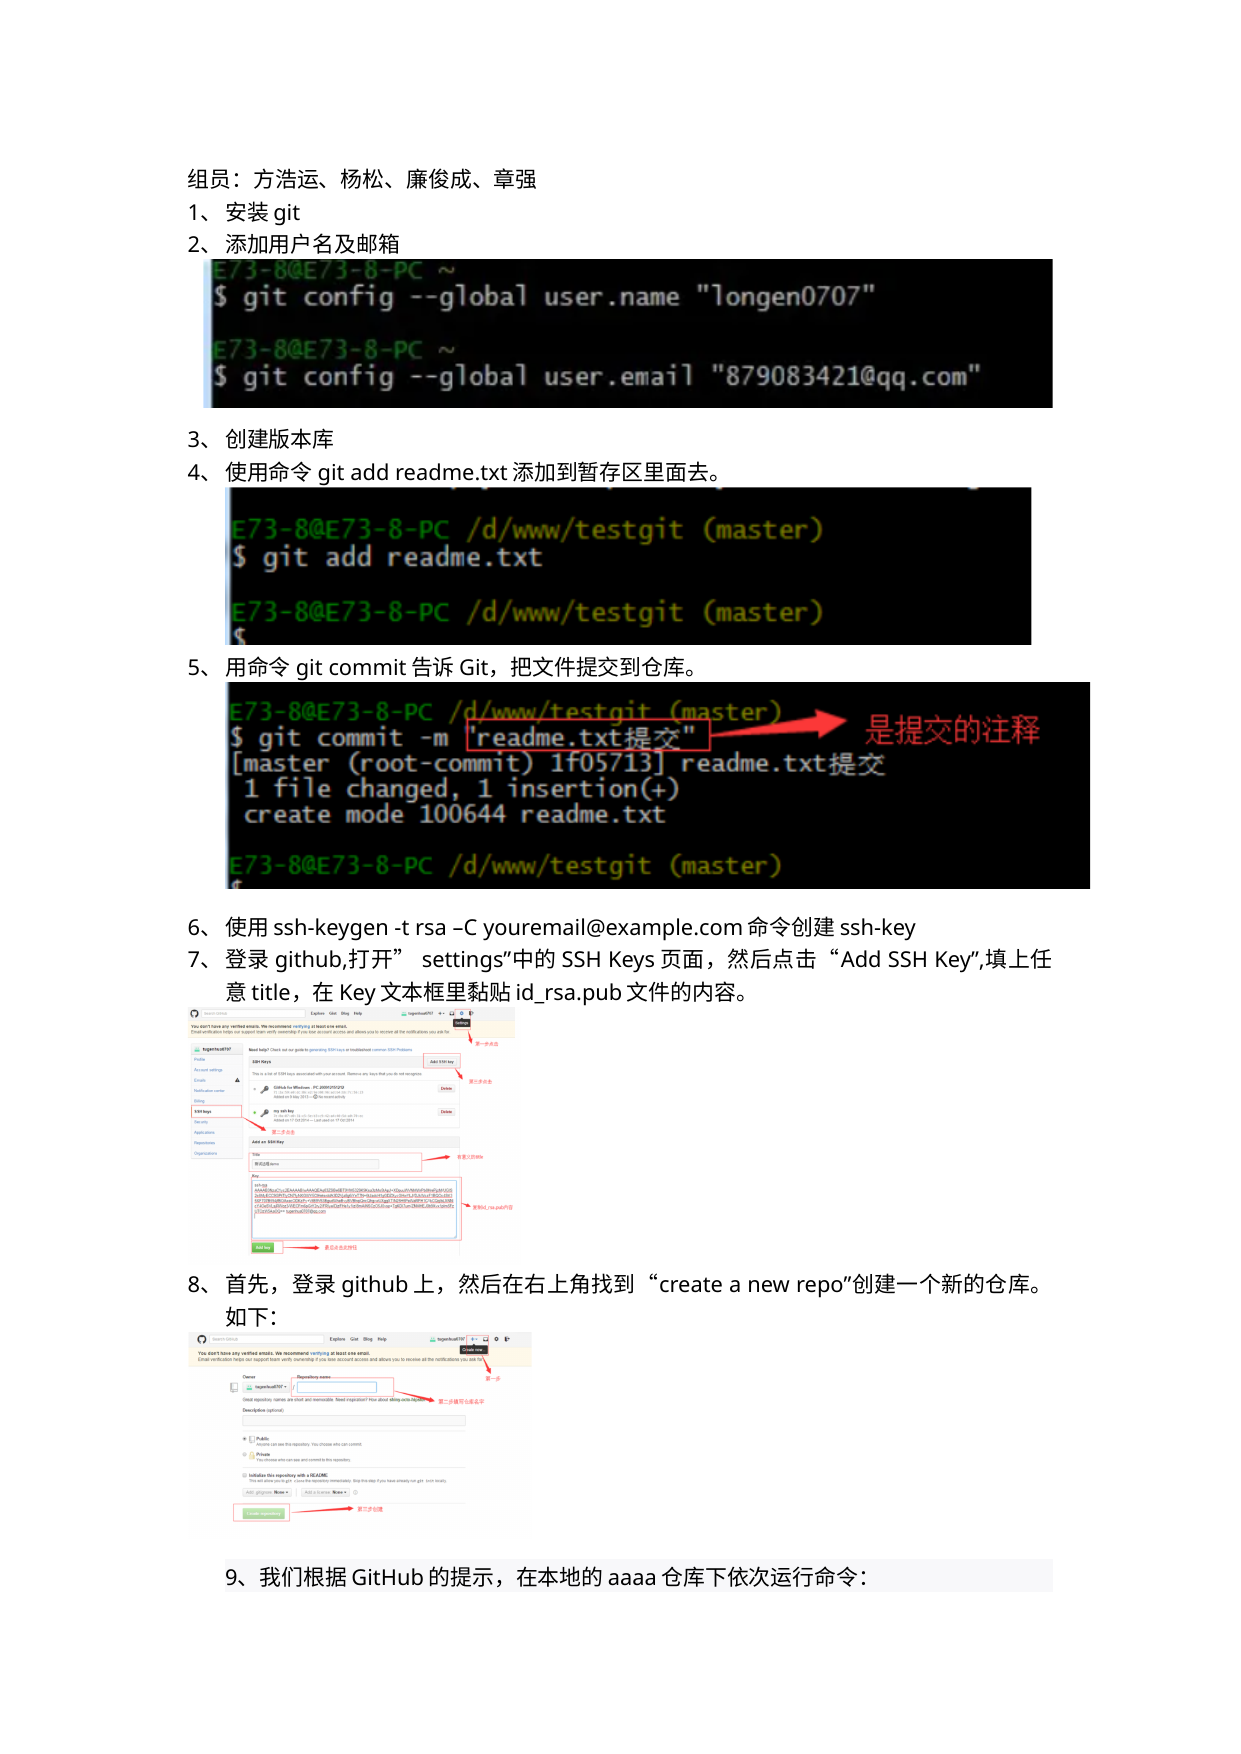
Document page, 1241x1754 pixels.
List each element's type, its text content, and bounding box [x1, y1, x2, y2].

list 创建版本库 [187, 422, 1053, 454]
list 安装git [187, 194, 1053, 227]
picture [187, 1332, 532, 1539]
list 使用命令 git add readme.txt添加到暂存区里面去。 [187, 454, 1053, 487]
picture [225, 682, 1091, 889]
picture [187, 1007, 522, 1265]
list 添加用户名及邮箱 [187, 227, 1053, 259]
list 9、我们根据GitHub的提示，在本地的aaaa仓库下依次运行命令： [225, 1559, 1053, 1592]
list 使用ssh-keygen -t rsa –C youremail@example.com命令创建ssh-key [187, 909, 1053, 942]
text 组员：方浩运、杨松、廉俊成、章强 [187, 162, 1053, 194]
picture [187, 259, 1053, 408]
list 用命令 git commit告诉Git，把文件提交到仓库。 [187, 649, 1053, 682]
list 登录github,打开” settings”中的SSH Keys页面，然后点击“Add SSH Key”,填上任意title，在Key文本框里黏贴id_rsa.pub文件的内容。 [187, 942, 1053, 1007]
picture [225, 487, 1032, 645]
list 首先，登录github上，然后在右上角找到“create a new repo”创建一个新的仓库。如下： [187, 1267, 1053, 1332]
